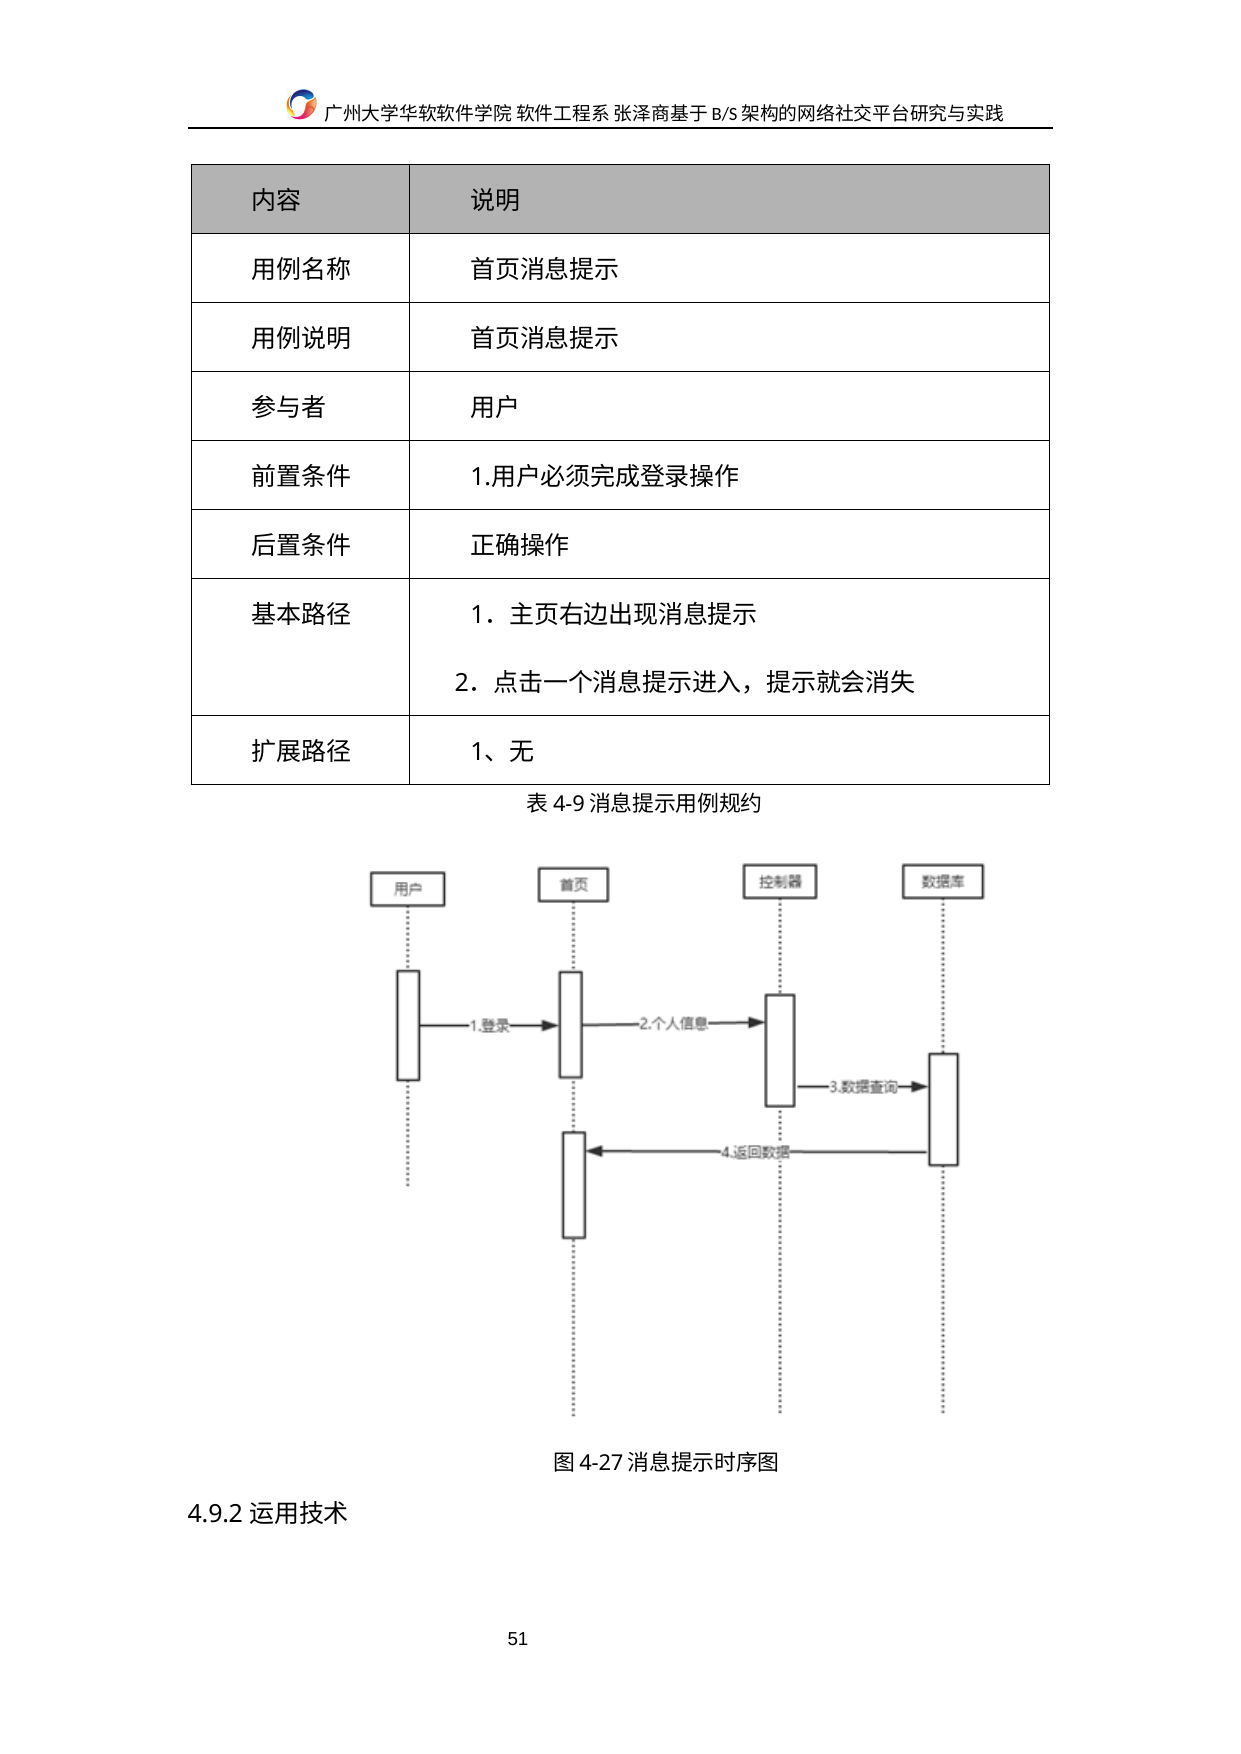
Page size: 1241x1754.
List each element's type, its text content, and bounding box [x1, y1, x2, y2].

table_cell 后置条件 [192, 510, 409, 578]
table_cell 前置条件 [192, 441, 409, 509]
table_cell 首页消息提示 [410, 303, 1049, 371]
text 图4-27消息提示时序图 [237, 1444, 1053, 1478]
table_cell 用户 [410, 372, 1049, 440]
picture [286, 88, 320, 120]
table_header 说明 [410, 165, 1049, 233]
table_cell 用例说明 [192, 303, 409, 371]
text 4.9.2 运用技术 [187, 1478, 1053, 1546]
table_cell 参与者 [192, 372, 409, 440]
table_cell 扩展路径 [192, 716, 409, 783]
table_cell 用例名称 [192, 234, 409, 302]
table_cell 1、无 [410, 716, 1049, 783]
table_cell 1.用户必须完成登录操作 [410, 441, 1049, 509]
table_cell 1．主页右边出现消息提示 2．点击一个消息提示进入，提示就会消失 [410, 579, 1049, 714]
picture [347, 859, 993, 1429]
table_cell 基本路径 [192, 579, 409, 714]
table_header 内容 [192, 165, 409, 233]
table_cell 正确操作 [410, 510, 1049, 578]
table_cell 首页消息提示 [410, 234, 1049, 302]
text 表4-9消息提示用例规约 [237, 784, 1053, 818]
